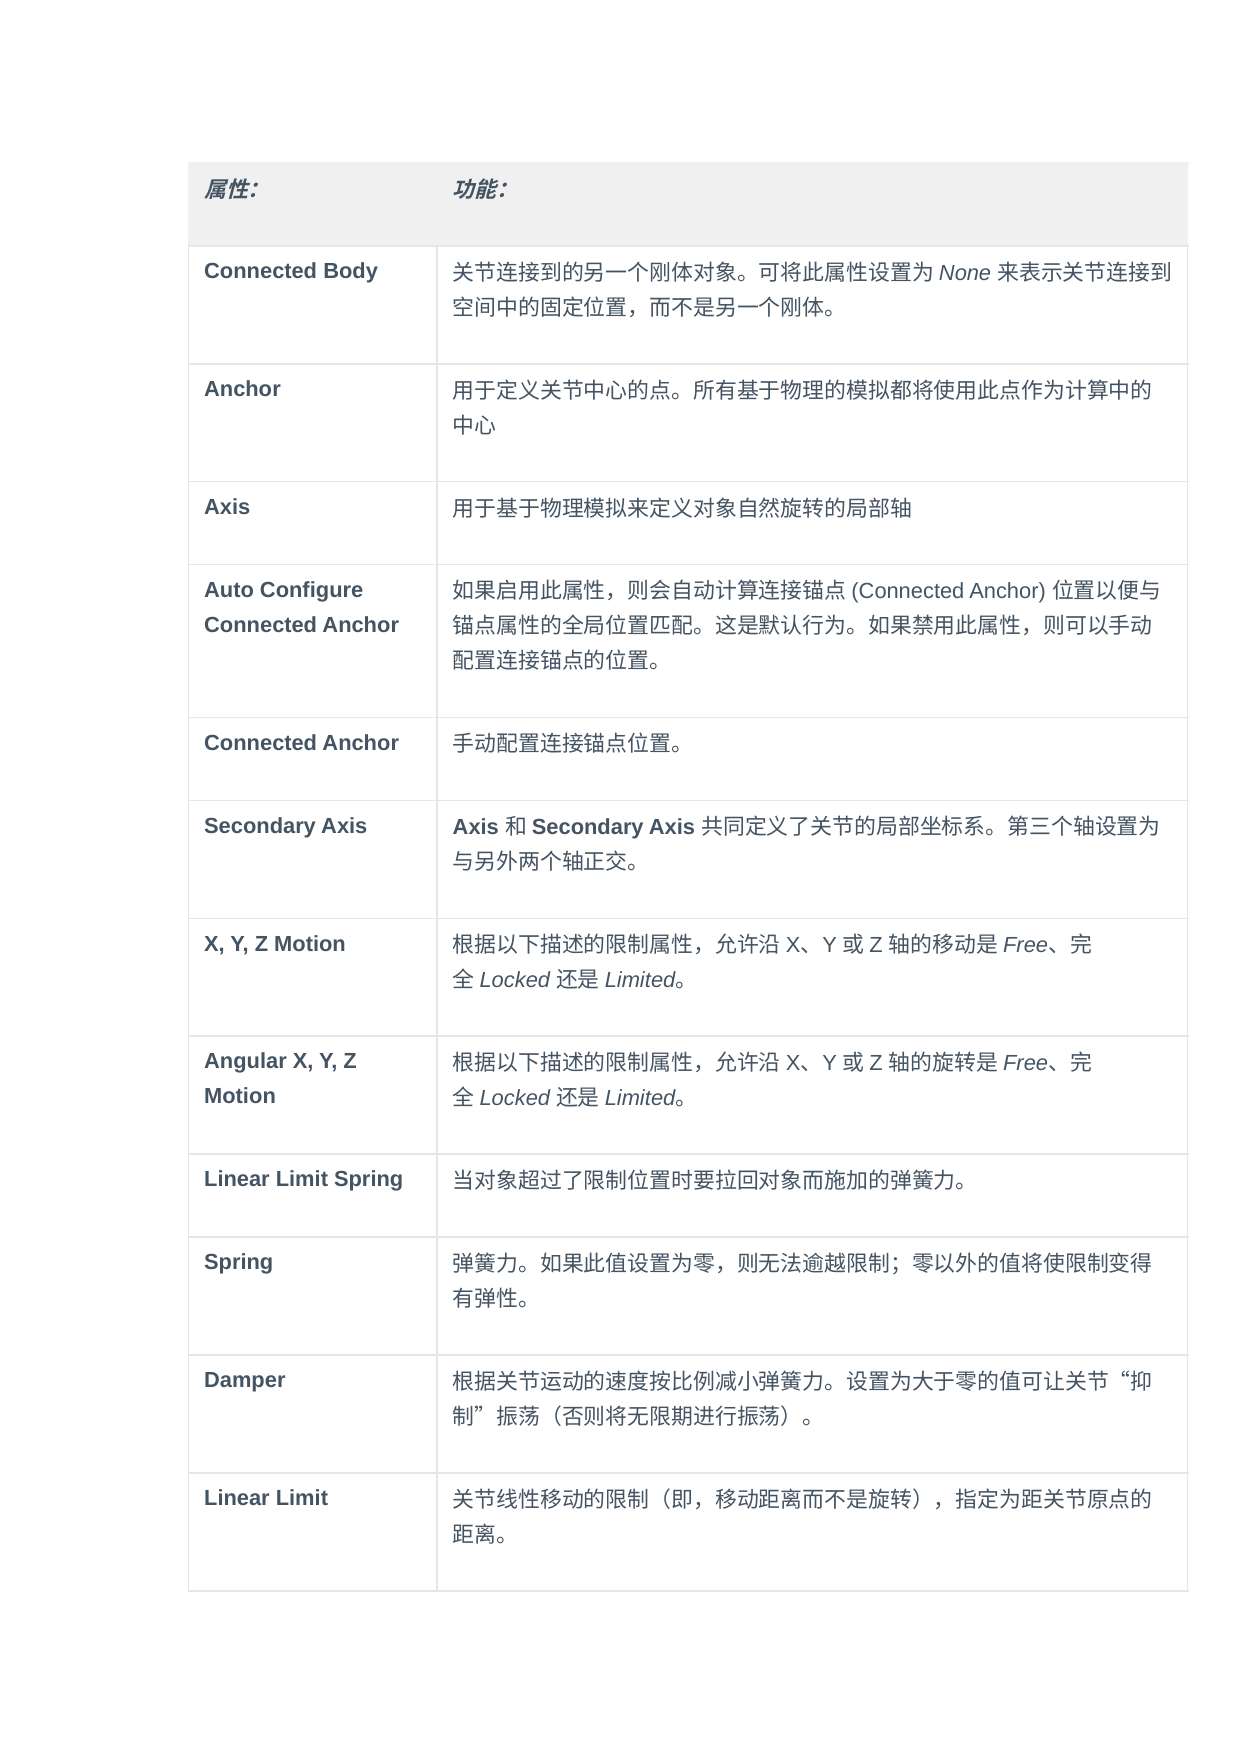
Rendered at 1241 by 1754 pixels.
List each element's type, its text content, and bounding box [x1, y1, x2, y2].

table_header 属性： [189, 164, 436, 245]
table_cell X, Y, Z Motion [189, 919, 436, 1035]
table_cell 根据关节运动的速度按比例减小弹簧力。设置为大于零的值可让关节“抑制”振荡（否则将无限期进行振荡）。 [438, 1356, 1187, 1472]
table_cell 关节线性移动的限制（即，移动距离而不是旋转），指定为距关节原点的距离。 [438, 1474, 1187, 1590]
table_cell Linear Limit Spring [189, 1155, 436, 1236]
table_cell Axis [189, 482, 436, 564]
table_cell 根据以下描述的限制属性，允许沿 X、Y 或 Z 轴的移动是 Free、完全 Locked 还是 Limited。 [438, 919, 1187, 1035]
table_header 功能： [438, 164, 1187, 245]
table_cell 弹簧力。如果此值设置为零，则无法逾越限制；零以外的值将使限制变得有弹性。 [438, 1238, 1187, 1354]
table_cell Anchor [189, 365, 436, 481]
table_cell 根据以下描述的限制属性，允许沿 X、Y 或 Z 轴的旋转是 Free、完全 Locked 还是 Limited。 [438, 1037, 1187, 1153]
table_cell 关节连接到的另一个刚体对象。可将此属性设置为 None 来表示关节连接到空间中的固定位置，而不是另一个刚体。 [438, 247, 1187, 363]
table_cell Linear Limit [189, 1474, 436, 1590]
table_cell Damper [189, 1356, 436, 1472]
table_cell Spring [189, 1238, 436, 1354]
table_cell Connected Anchor [189, 718, 436, 799]
table_cell Angular X, Y, Z Motion [189, 1037, 436, 1153]
table_cell 用于基于物理模拟来定义对象自然旋转的局部轴 [438, 482, 1187, 564]
table_cell 如果启用此属性，则会自动计算连接锚点 (Connected Anchor) 位置以便与锚点属性的全局位置匹配。这是默认行为。如果禁用此属性，则可以手动配置连接锚点的位置。 [438, 565, 1187, 717]
table_cell 当对象超过了限制位置时要拉回对象而施加的弹簧力。 [438, 1155, 1187, 1236]
table_cell Auto Configure Connected Anchor [189, 565, 436, 717]
table_cell 用于定义关节中心的点。所有基于物理的模拟都将使用此点作为计算中的中心 [438, 365, 1187, 481]
table_cell Connected Body [189, 247, 436, 363]
table_cell Axis 和 Secondary Axis 共同定义了关节的局部坐标系。第三个轴设置为与另外两个轴正交。 [438, 801, 1187, 917]
table_cell Secondary Axis [189, 801, 436, 917]
table_cell 手动配置连接锚点位置。 [438, 718, 1187, 799]
